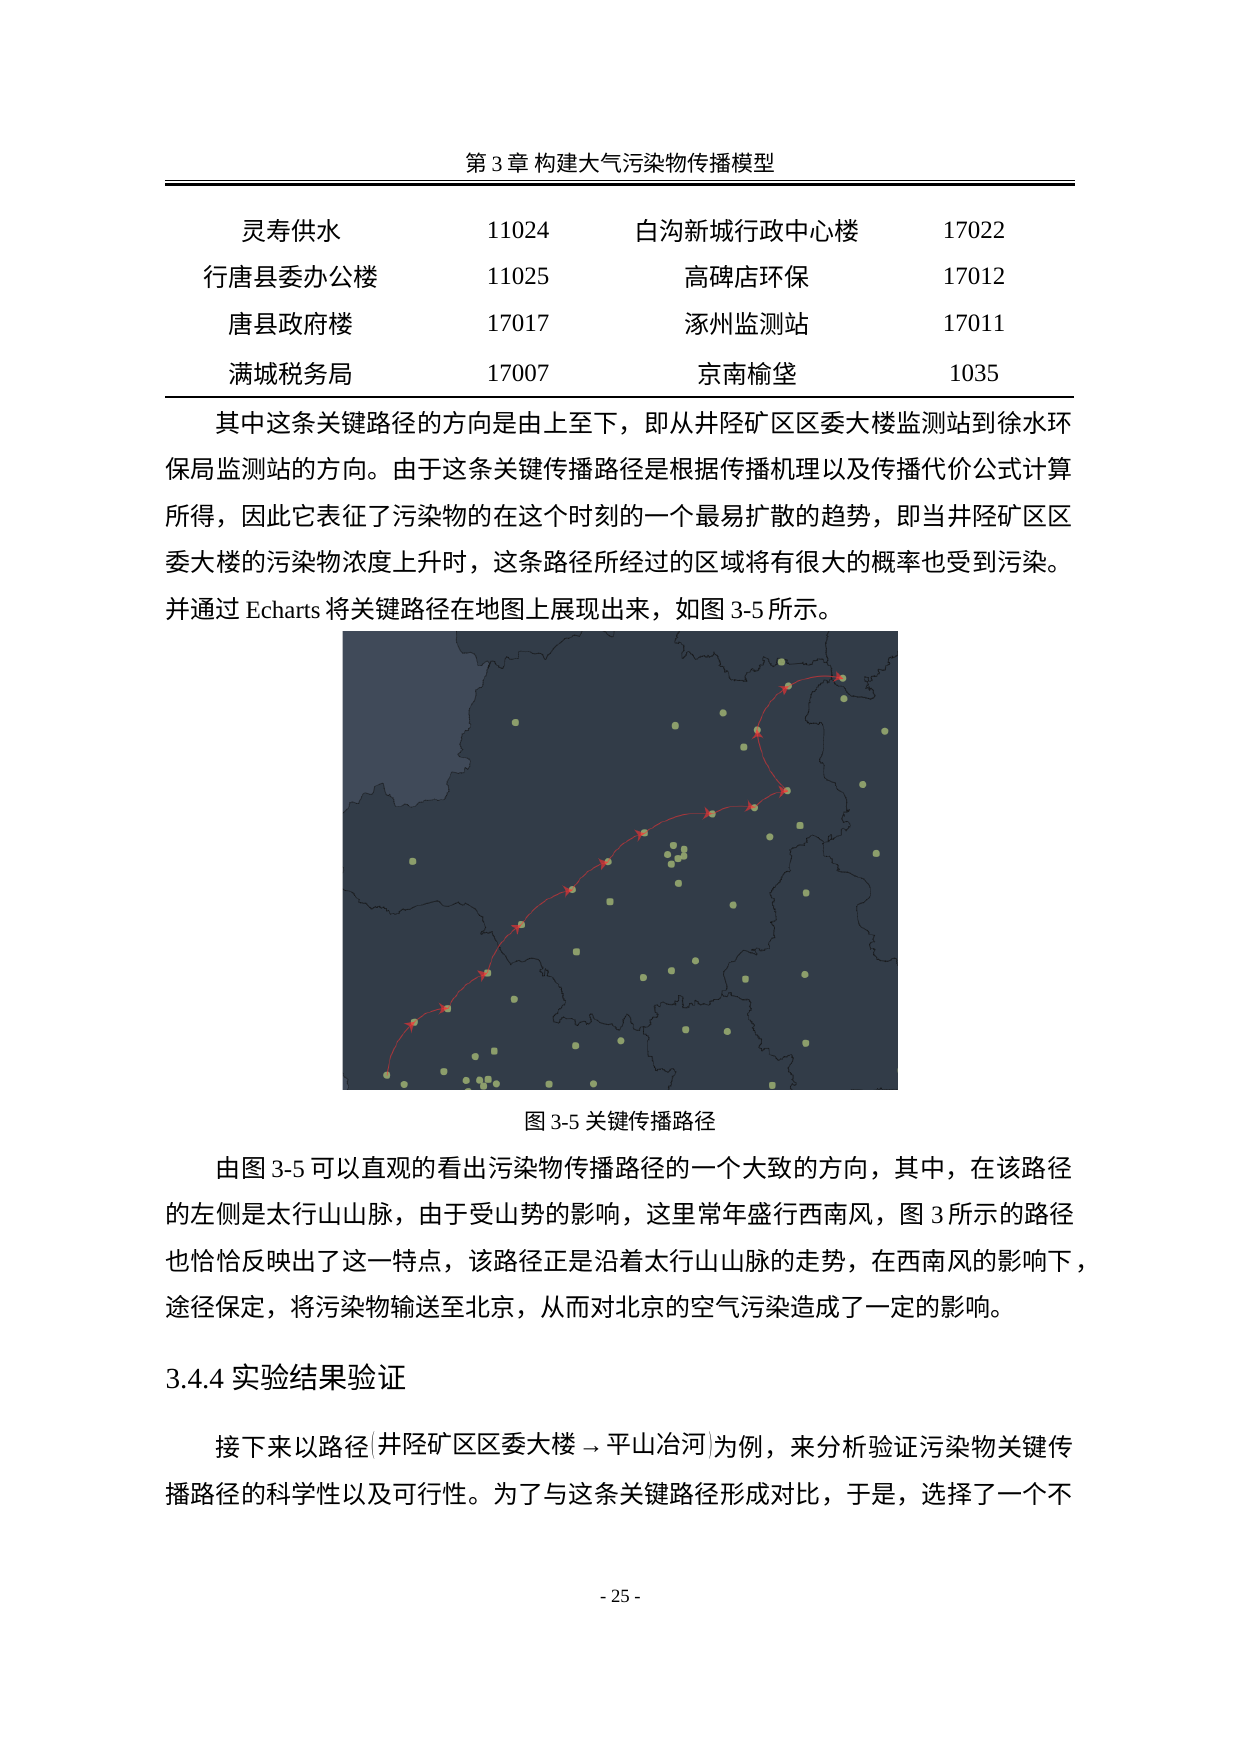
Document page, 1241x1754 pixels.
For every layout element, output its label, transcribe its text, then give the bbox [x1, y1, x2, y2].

table_cell 11025 [416, 253, 619, 299]
table_cell 17022 [874, 206, 1074, 253]
table_cell 白沟新城行政中心楼 [620, 206, 874, 253]
table_cell 17011 [874, 299, 1074, 349]
table_cell 涿州监测站 [620, 299, 874, 349]
table_cell 高碑店环保 [620, 253, 874, 299]
table_cell 满城税务局 [165, 350, 416, 396]
table_cell 17017 [416, 299, 619, 349]
table_cell 行唐县委办公楼 [165, 253, 416, 299]
table_cell 17012 [874, 253, 1074, 299]
table_cell 17007 [416, 350, 619, 396]
table_cell 唐县政府楼 [165, 299, 416, 349]
text 由图3-5可以直观的看出污染物传播路径的一个大致的方向，其中，在该路径的左侧是太行山山脉，由于受山势的影响，这里常年盛行西南风，图3所示的路径也恰恰反映出了这一特点，该路径正是沿着太行山山脉的走势，在西南风的影响下，途径保定，将污染物输送至北京，从而对北京的空气污染造成了一定的影响。 [165, 1143, 1075, 1329]
picture [342, 631, 898, 1090]
table_cell 1035 [874, 350, 1074, 396]
table_cell 灵寿供水 [165, 206, 416, 253]
table_cell 11024 [416, 206, 619, 253]
subtitle 3.4.4 实验结果验证 [165, 1353, 1075, 1399]
text 其中这条关键路径的方向是由上至下，即从井陉矿区区委大楼监测站到徐水环保局监测站的方向。由于这条关键传播路径是根据传播机理以及传播代价公式计算所得，因此它表征了污染物的在这个时刻的一个最易扩散的趋势，即当井陉矿区区委大楼的污染物浓度上升时，这条路径所经过的区域将有很大的概率也受到污染。并通过Echarts将关键路径在地图上展现出来，如图3-5所示。 [165, 398, 1075, 631]
table_cell 京南榆垡 [620, 350, 874, 396]
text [165, 1422, 1075, 1516]
text 图3-5 关键传播路径 [165, 1097, 1075, 1143]
